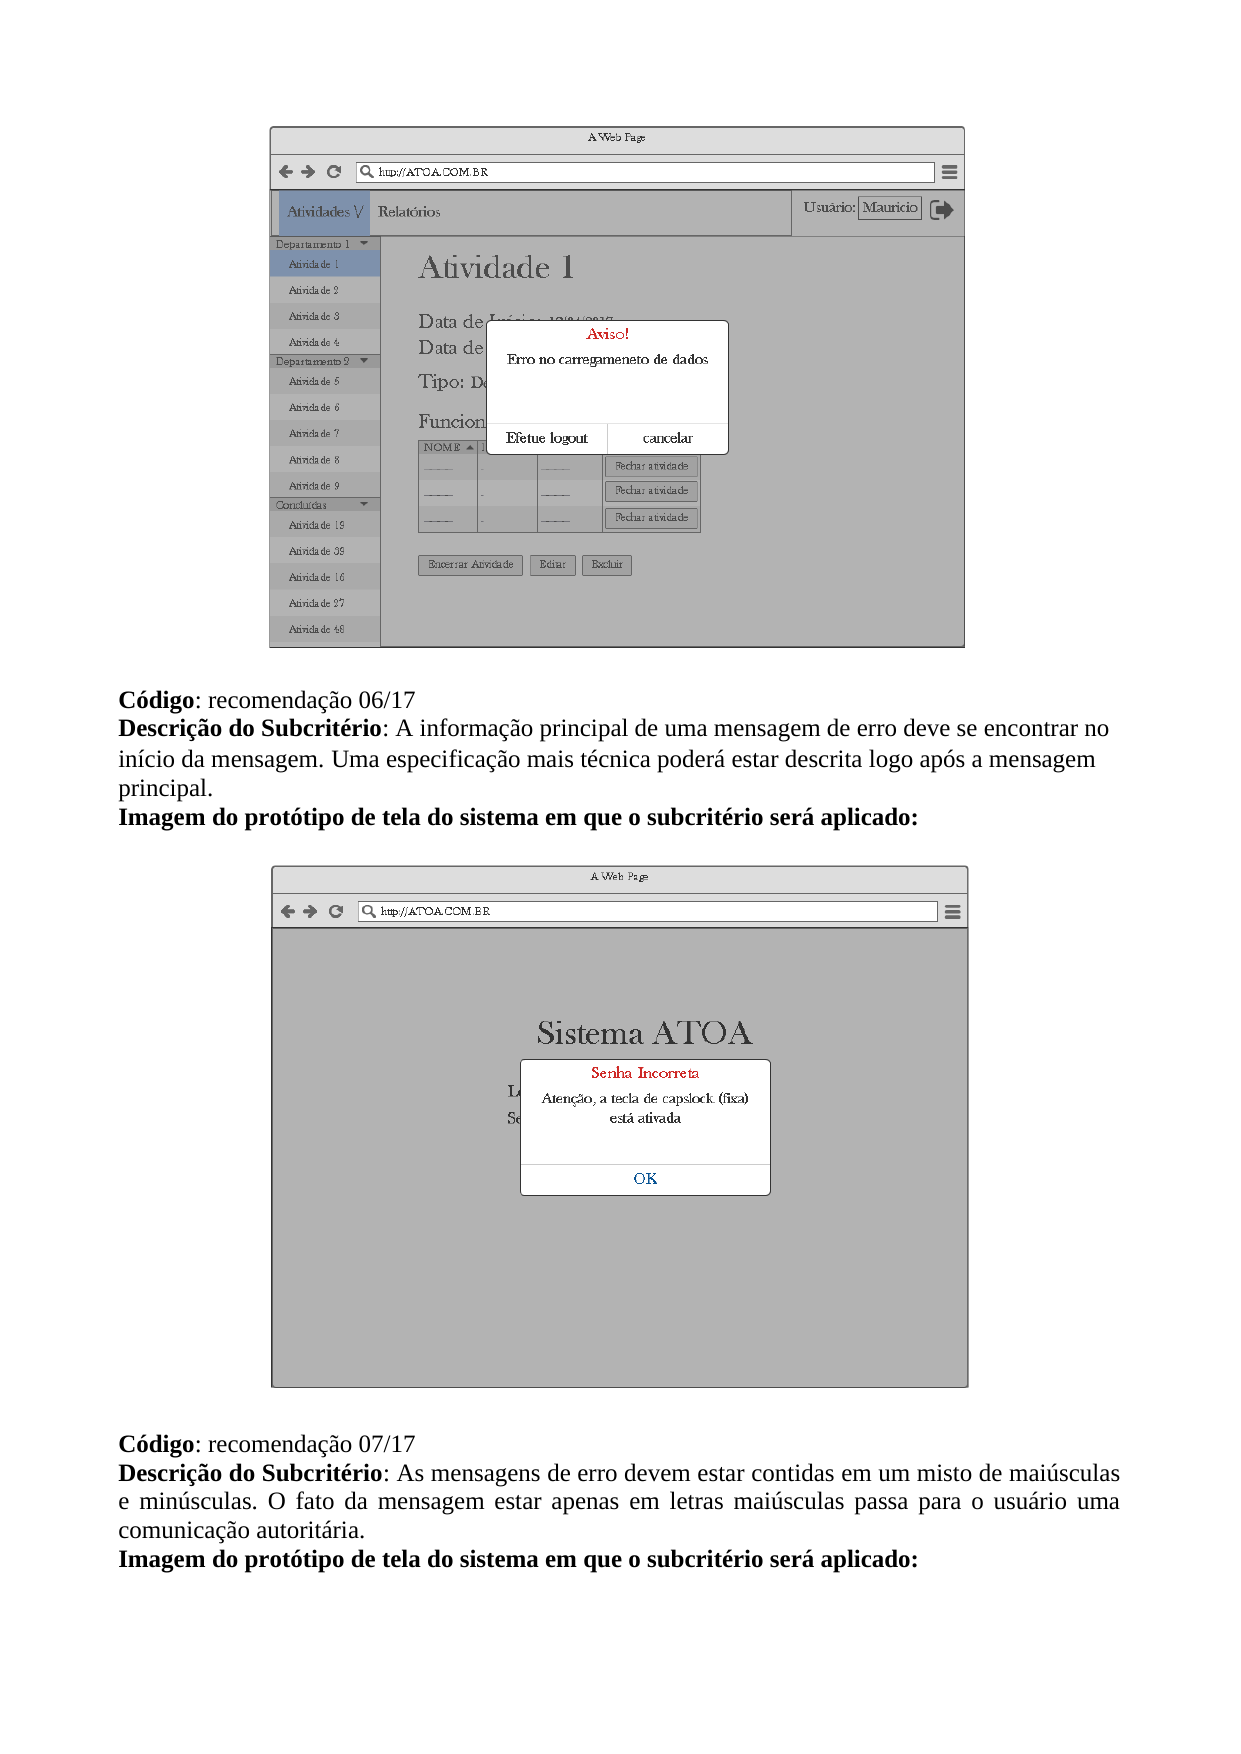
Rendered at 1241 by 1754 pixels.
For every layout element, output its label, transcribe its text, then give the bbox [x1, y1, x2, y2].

text Imagem do protótipo de tela do sistema em que o subcritério será aplicado: [118, 802, 1122, 831]
picture [264, 859, 977, 1401]
picture [264, 118, 976, 656]
text Imagem do protótipo de tela do sistema em que o subcritério será aplicado: [118, 1544, 1122, 1573]
text Descrição do Subcritério: A informação principal de uma mensagem de erro deve se encontrar no início da mensagem. Uma especificação mais técnica poderá estar descrita logo após a mensagem principal. [118, 713, 1122, 802]
text Código: recomendação 07/17 [118, 1429, 1122, 1458]
text Código: recomendação 06/17 [118, 685, 1122, 713]
text Descrição do Subcritério: As mensagens de erro devem estar contidas em um misto de maiúsculas e minúsculas. O fato da mensagem estar apenas em letras maiúsculas passa para o usuário uma comunicação autoritária. [118, 1458, 1122, 1544]
